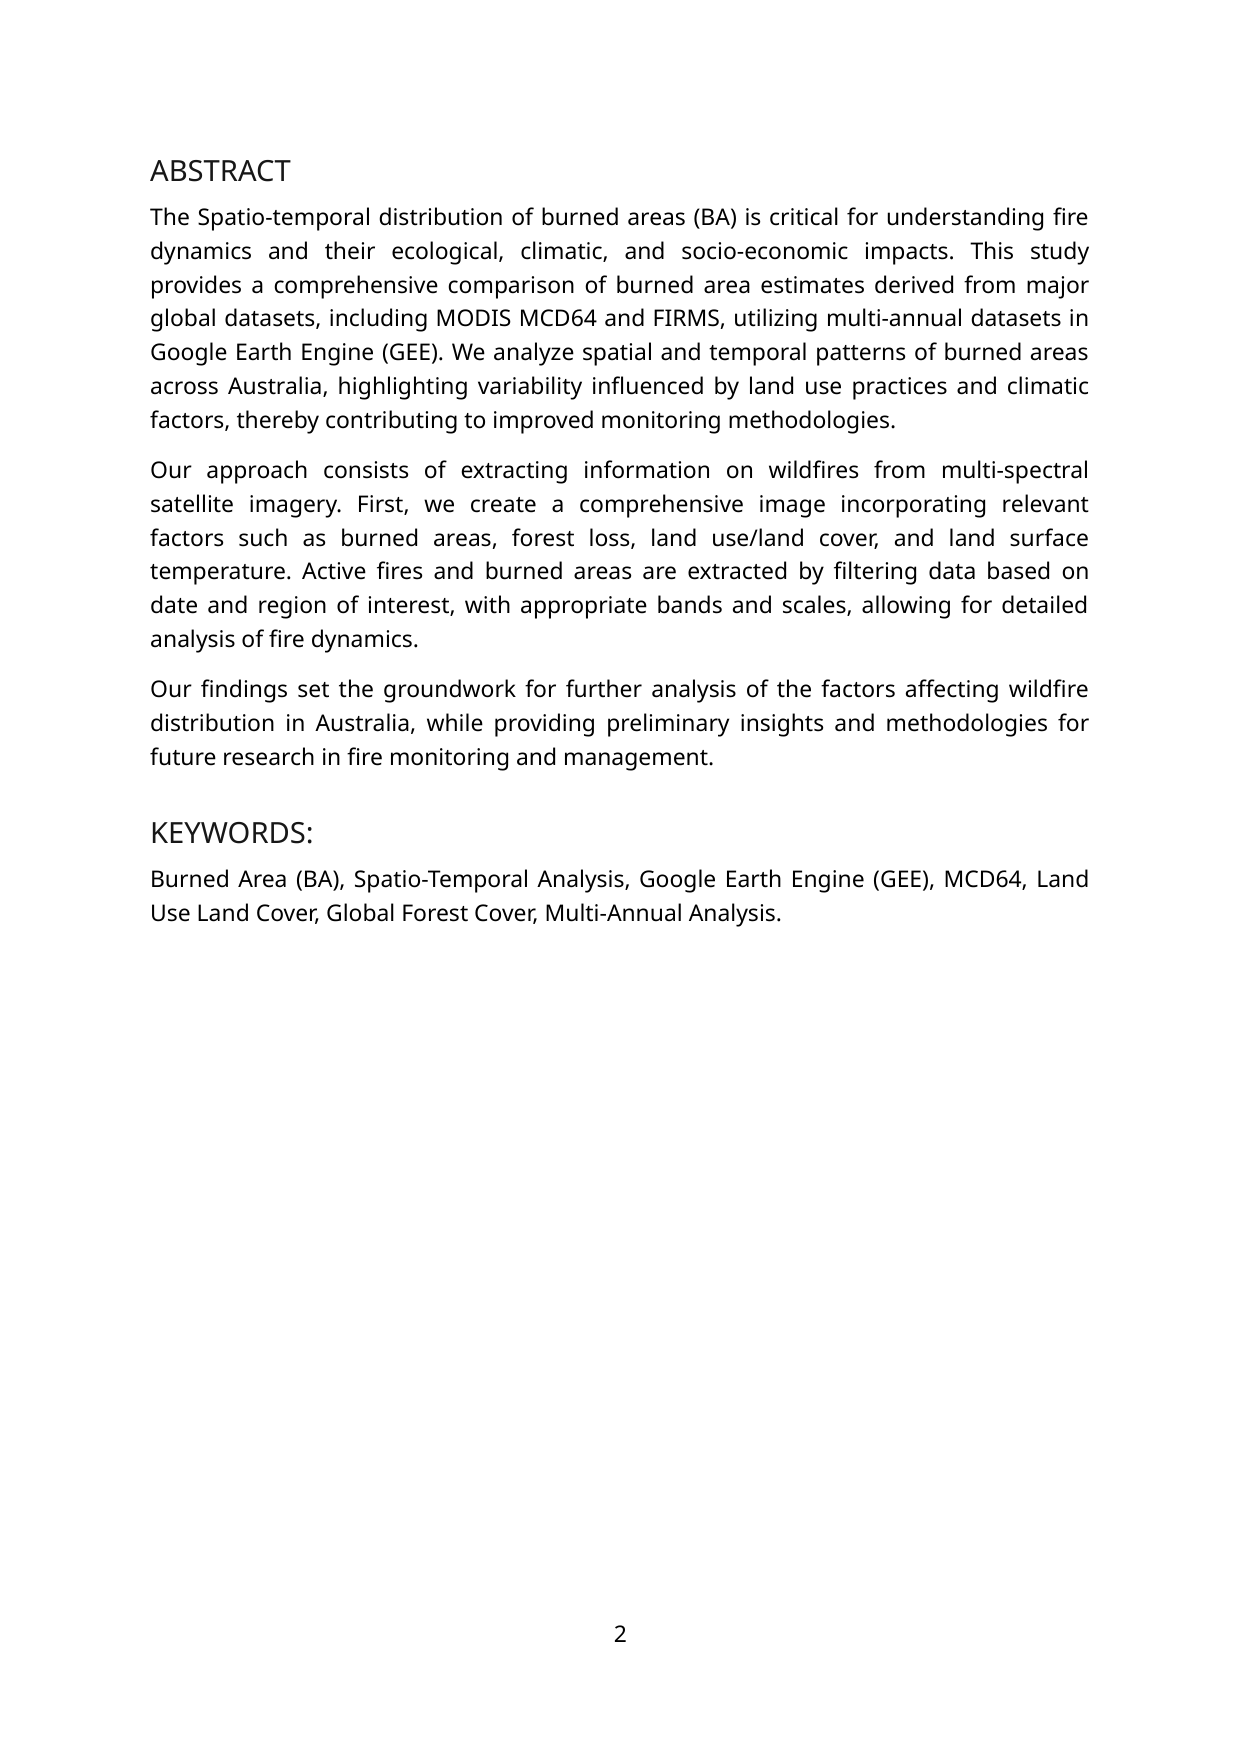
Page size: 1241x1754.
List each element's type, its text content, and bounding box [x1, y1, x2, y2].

text Burned Area (BA), Spatio-Temporal Analysis, Google Earth Engine (GEE), MCD64, Land Use Land Cover, Global Forest Cover, Multi-Annual Analysis. [150, 863, 1090, 928]
subtitle ABSTRACT [150, 150, 1090, 190]
subtitle KEYWORDS: [150, 812, 1090, 852]
text The Spatio-temporal distribution of burned areas (BA) is critical for understanding fire dynamics and their ecological, climatic, and socio-economic impacts. This study provides a comprehensive comparison of burned area estimates derived from major global datasets, including MODIS MCD64 and FIRMS, utilizing multi-annual datasets in Google Earth Engine (GEE). We analyze spatial and temporal patterns of burned areas across Australia, highlighting variability influenced by land use practices and climatic factors, thereby contributing to improved monitoring methodologies. [150, 201, 1090, 435]
text Our findings set the groundwork for further analysis of the factors affecting wildfire distribution in Australia, while providing preliminary insights and methodologies for future research in fire monitoring and management. [150, 673, 1090, 772]
text Our approach consists of extracting information on wildfires from multi-spectral satellite imagery. First, we create a comprehensive image incorporating relevant factors such as burned areas, forest loss, land use/land cover, and land surface temperature. Active fires and burned areas are extracted by filtering data based on date and region of interest, with appropriate bands and scales, allowing for detailed analysis of fire dynamics. [150, 454, 1090, 654]
